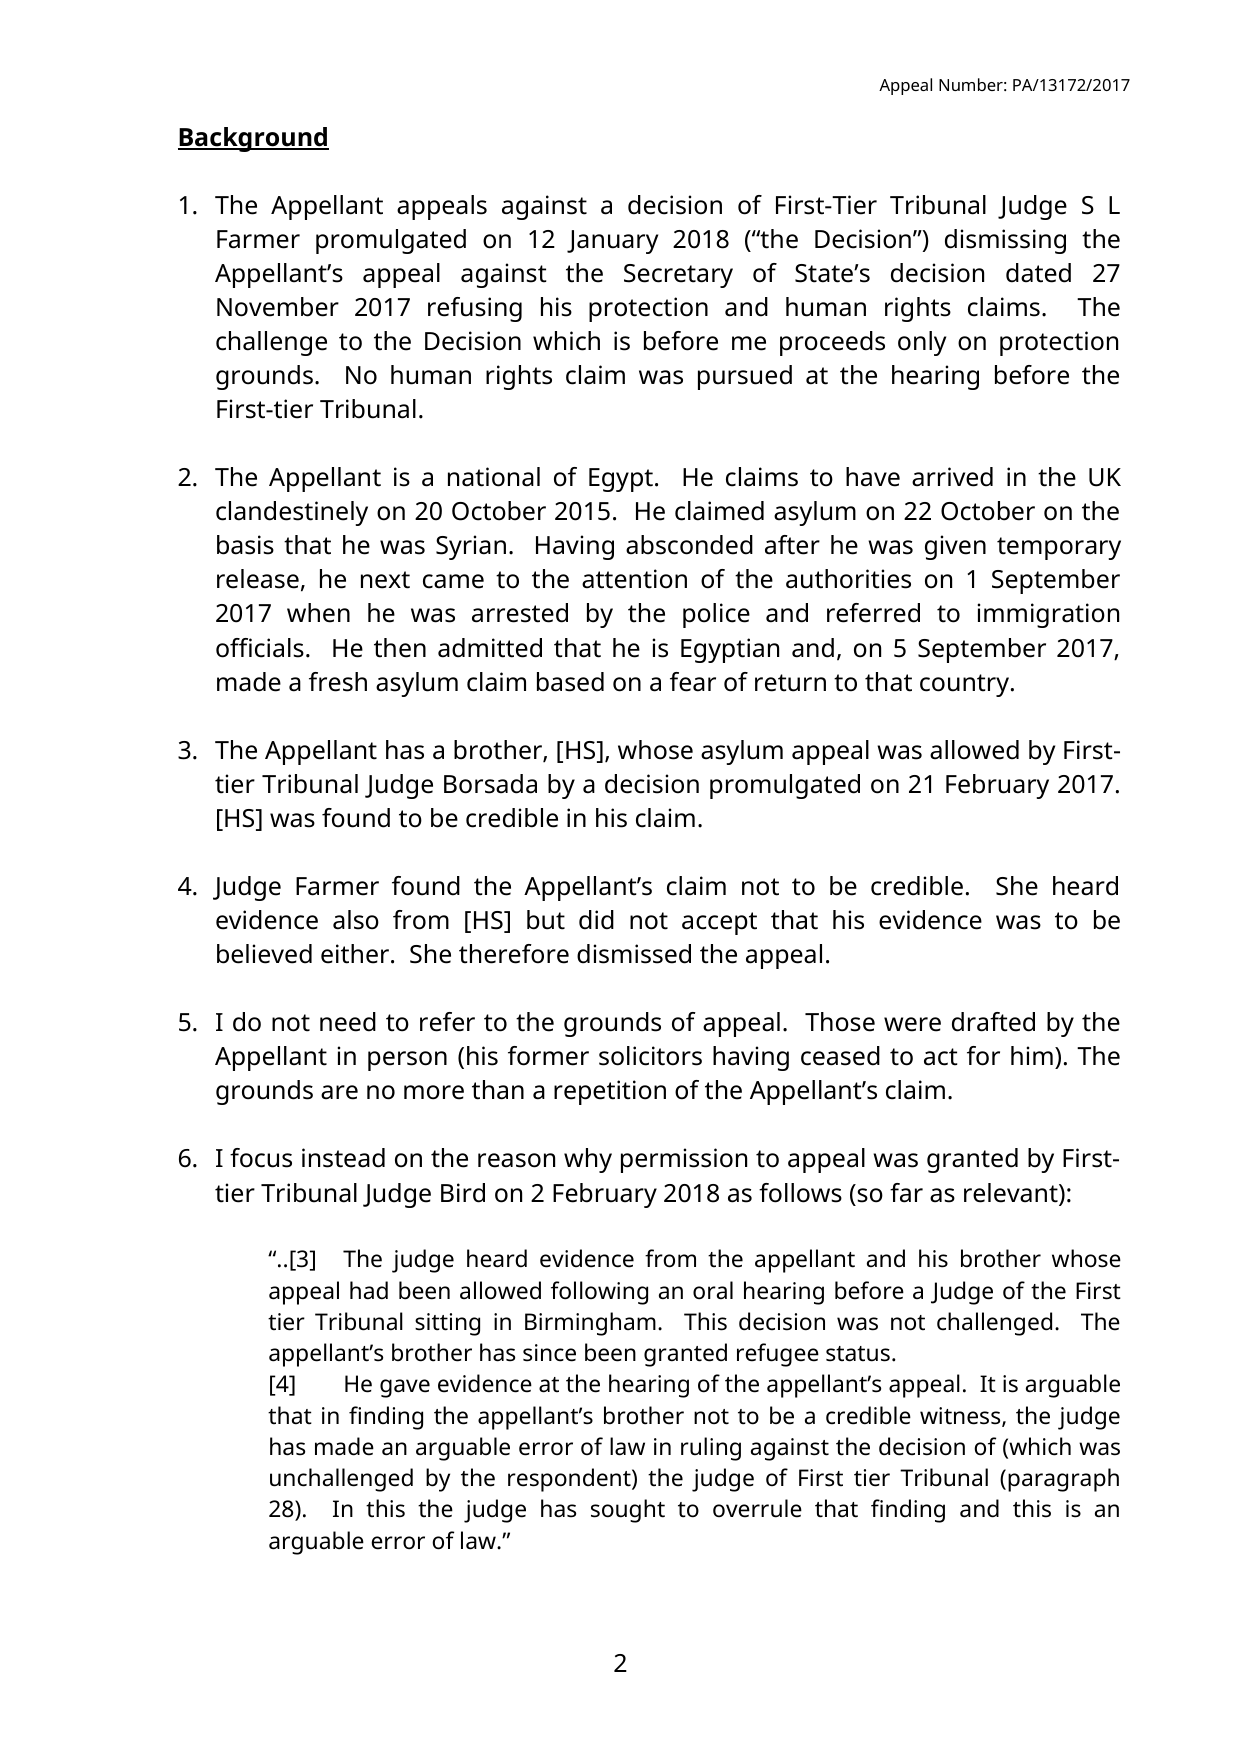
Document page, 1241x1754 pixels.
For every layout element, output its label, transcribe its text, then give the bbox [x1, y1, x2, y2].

text “..[3] The judge heard evidence from the appellant and his brother whose appeal had been allowed following an oral hearing before a Judge of the First tier Tribunal sitting in Birmingham. This decision was not challenged. The appellant’s brother has since been granted refugee status. [215, 1243, 1122, 1368]
list The Appellant has a brother, [HS], whose asylum appeal was allowed by First-tier Tribunal Judge Borsada by a decision promulgated on 21 February 2017. [HS] was found to be credible in his claim. [177, 732, 1122, 834]
text Background [118, 119, 1122, 153]
list I do not need to refer to the grounds of appeal. Those were drafted by the Appellant in person (his former solicitors having ceased to act for him). The grounds are no more than a repetition of the Appellant’s claim. [177, 1005, 1122, 1107]
text [4] He gave evidence at the hearing of the appellant’s appeal. It is arguable that in finding the appellant’s brother not to be a credible witness, the judge has made an arguable error of law in ruling against the decision of (which was unchallenged by the respondent) the judge of First tier Tribunal (paragraph 28). In this the judge has sought to overrule that finding and this is an arguable error of law.” [215, 1368, 1122, 1556]
list The Appellant is a national of Egypt. He claims to have arrived in the UK clandestinely on 20 October 2015. He claimed asylum on 22 October on the basis that he was Syrian. Having absconded after he was given temporary release, he next came to the attention of the authorities on 1 September 2017 when he was arrested by the police and referred to immigration officials. He then admitted that he is Egyptian and, on 5 September 2017, made a fresh asylum claim based on a fear of return to that country. [177, 460, 1122, 698]
list The Appellant appeals against a decision of First-Tier Tribunal Judge S L Farmer promulgated on 12 January 2018 (“the Decision”) dismissing the Appellant’s appeal against the Secretary of State’s decision dated 27 November 2017 refusing his protection and human rights claims. The challenge to the Decision which is before me proceeds only on protection grounds. No human rights claim was pursued at the hearing before the First-tier Tribunal. [177, 187, 1122, 426]
list Judge Farmer found the Appellant’s claim not to be credible. She heard evidence also from [HS] but did not accept that his evidence was to be believed either. She therefore dismissed the appeal. [177, 869, 1122, 971]
list I focus instead on the reason why permission to appeal was granted by First-tier Tribunal Judge Bird on 2 February 2018 as follows (so far as relevant): [177, 1141, 1122, 1209]
